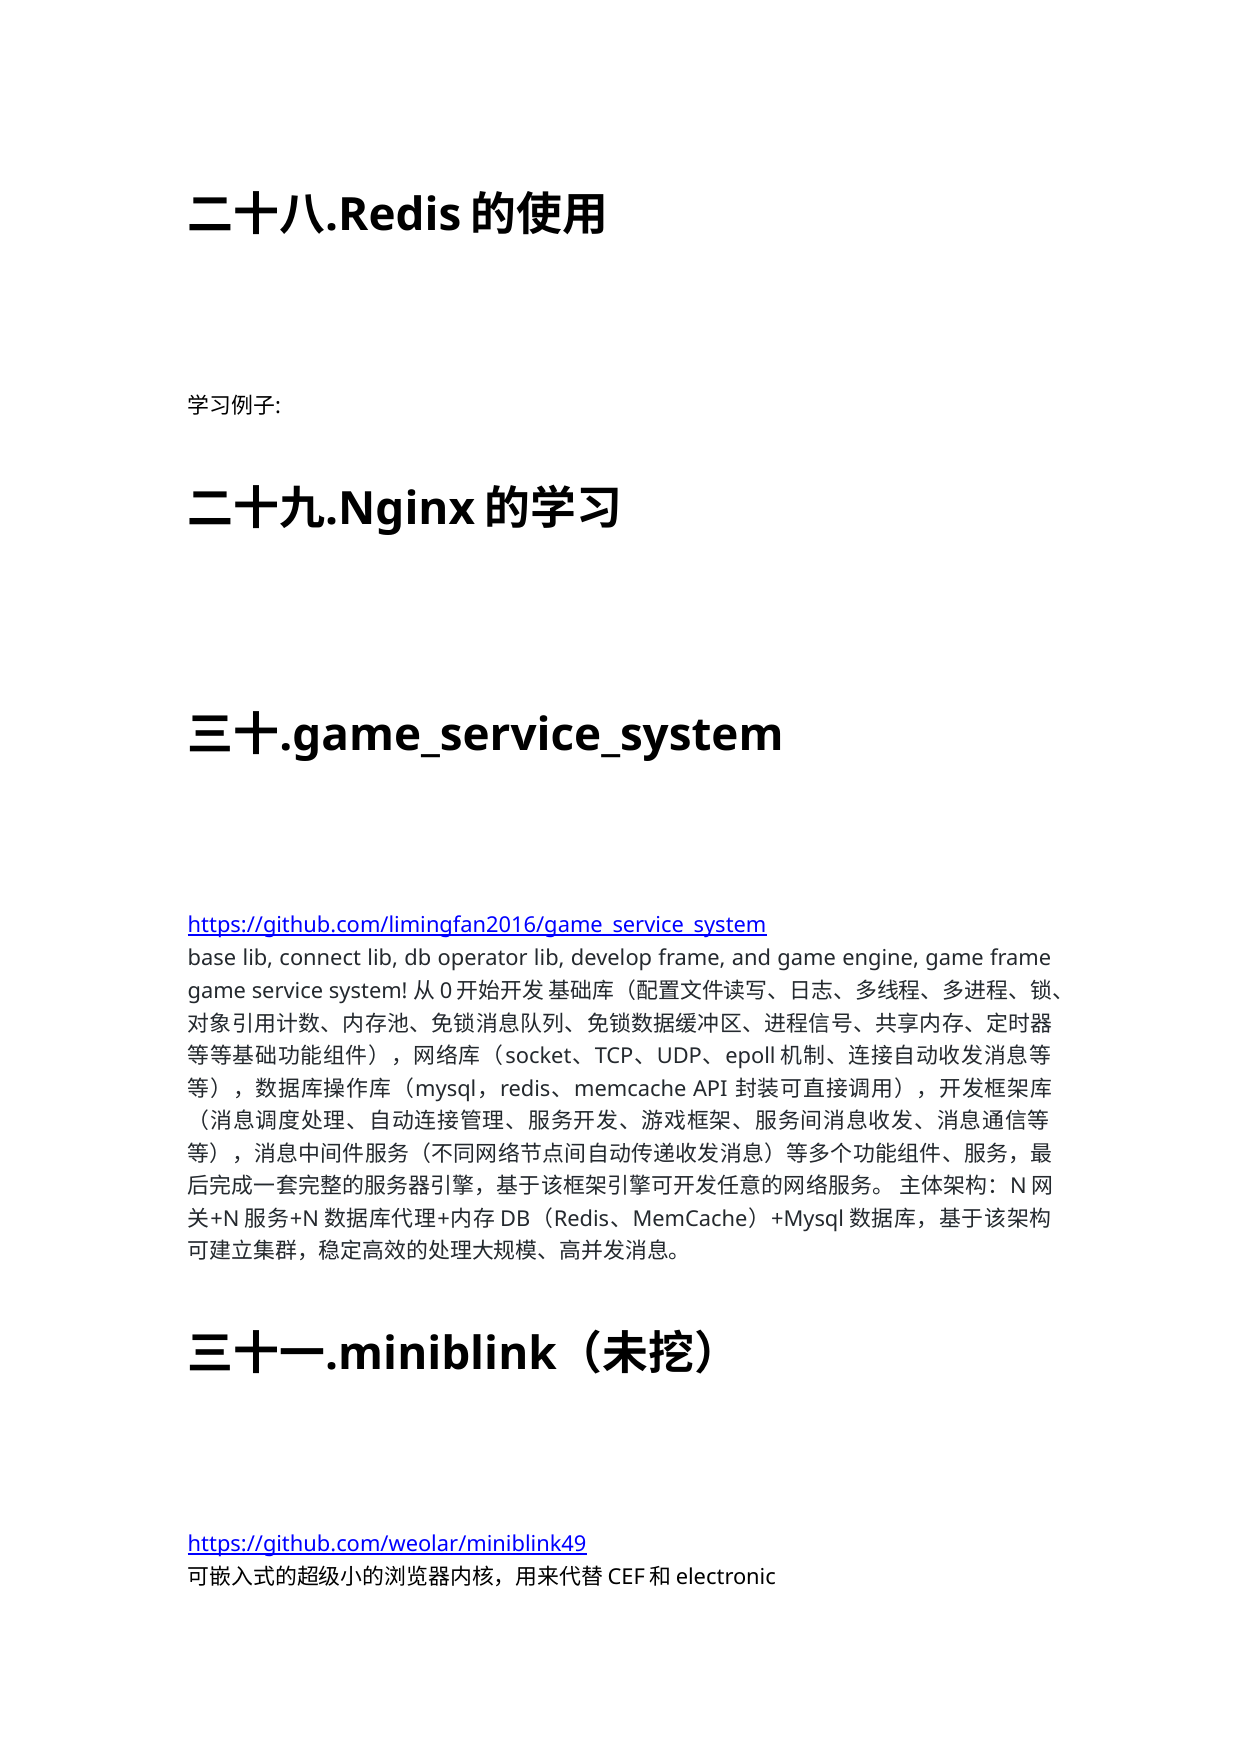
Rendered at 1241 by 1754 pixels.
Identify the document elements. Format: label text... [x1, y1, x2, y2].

text 学习例子: [187, 388, 1053, 420]
text 可嵌入式的超级小的浏览器内核，用来代替CEF和electronic [187, 1559, 1053, 1591]
text https://github.com/weolar/miniblink49 [187, 1526, 1053, 1559]
subtitle 三十一.miniblink（未挖） [187, 1301, 1053, 1398]
subtitle 二十八.Redis的使用 [187, 162, 1053, 259]
text base lib, connect lib, db operator lib, develop frame, and game engine, game frame game service system! 从0开始开发 基础库（配置文件读写、日志、多线程、多进程、锁、对象引用计数、内存池、免锁消息队列、免锁数据缓冲区、进程信号、共享内存、定时器等等基础功能组件），网络库（socket、TCP、UDP、epoll机制、连接自动收发消息等等），数据库操作库（mysql，redis、memcache API 封装可直接调用），开发框架库（消息调度处理、自动连接管理、服务开发、游戏框架、服务间消息收发、消息通信等等），消息中间件服务（不同网络节点间自动传递收发消息）等多个功能组件、服务，最后完成一套完整的服务器引擎，基于该框架引擎可开发任意的网络服务。 主体架构：N网关+N服务+N数据库代理+内存DB（Redis、MemCache）+Mysql数据库，基于该架构可建立集群，稳定高效的处理大规模、高并发消息。 [187, 940, 1053, 1265]
subtitle 三十.game_service_system [187, 682, 1053, 780]
text https://github.com/limingfan2016/game_service_system [187, 908, 1053, 940]
subtitle 二十九.Nginx的学习 [187, 456, 1053, 553]
